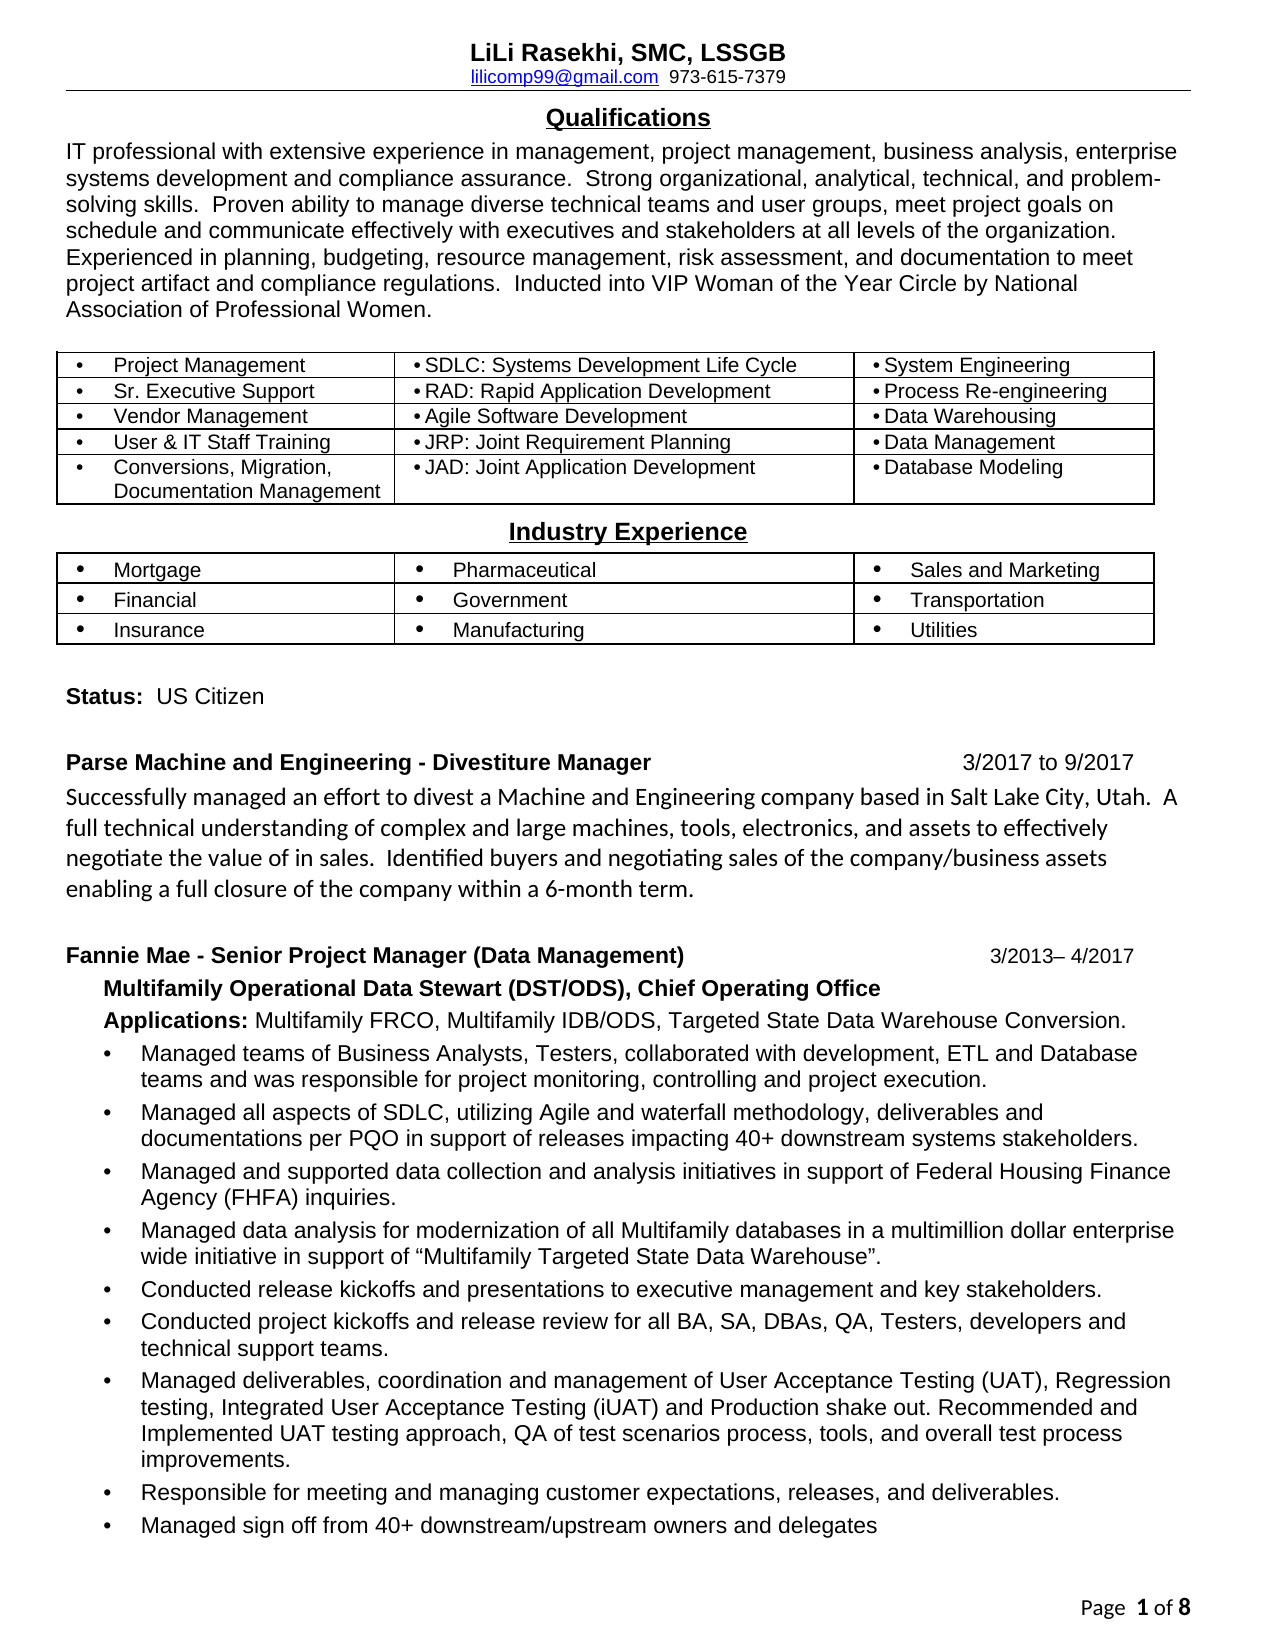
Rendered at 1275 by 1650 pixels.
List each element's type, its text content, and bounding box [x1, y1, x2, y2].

table_cell Data Management [855, 430, 1153, 453]
table_cell Agile Software Development [395, 404, 853, 428]
text Fannie Mae - Senior Project Manager (Data Management) 3/2013– 4/2017 [66, 942, 1191, 968]
table_header Sales and Marketing [855, 554, 1153, 582]
list Managed data analysis for modernization of all Multifamily databases in a multimillion dollar enterprise wide initiative in support of “Multifamily Targeted State Data Warehouse”. [103, 1217, 1191, 1269]
table_header Project Management [58, 353, 394, 377]
table_cell Vendor Management [58, 404, 394, 428]
text Status: US Citizen [66, 683, 1191, 710]
list Managed all aspects of SDLC, utilizing Agile and waterfall methodology, deliverables and documentations per PQO in support of releases impacting 40+ downstream systems stakeholders. [103, 1099, 1191, 1152]
table_cell Insurance [58, 614, 394, 643]
table_cell Government [395, 584, 853, 613]
text IT professional with extensive experience in management, project management, business analysis, enterprise systems development and compliance assurance. Strong organizational, analytical, technical, and problem-solving skills. Proven ability to manage diverse technical teams and user groups, meet project goals on schedule and communicate effectively with executives and stakeholders at all levels of the organization. Experienced in planning, budgeting, resource management, risk assessment, and documentation to meet project artifact and compliance regulations. Inducted into VIP Woman of the Year Circle by National Association of Professional Women. [66, 138, 1191, 323]
text Multifamily Operational Data Stewart (DST/ODS), Chief Operating Office [103, 975, 1191, 1001]
table_cell Sr. Executive Support [58, 378, 394, 402]
list Responsible for meeting and managing customer expectations, releases, and deliverables. [103, 1479, 1191, 1505]
table_cell Database Modeling [855, 455, 1153, 503]
table_cell Financial [58, 584, 394, 613]
table_cell RAD: Rapid Application Development [395, 378, 853, 402]
table_header Pharmaceutical [395, 554, 853, 582]
text Applications: Multifamily FRCO, Multifamily IDB/ODS, Targeted State Data Warehouse Conversion. [103, 1007, 1191, 1034]
text Parse Machine and Engineering - Divestiture Manager 3/2017 to 9/2017 [66, 748, 1191, 775]
table_cell Utilities [855, 614, 1153, 643]
text Qualifications [66, 103, 1191, 132]
table_cell User & IT Staff Training [58, 430, 394, 453]
list Conducted project kickoffs and release review for all BA, SA, DBAs, QA, Testers, developers and technical support teams. [103, 1308, 1191, 1361]
table_cell Conversions, Migration, Documentation Management [58, 455, 394, 503]
list Managed sign off from 40+ downstream/upstream owners and delegates [103, 1512, 1191, 1538]
text Successfully managed an effort to divest a Machine and Engineering company based in Salt Lake City, Utah. A full technical understanding of complex and large machines, tools, electronics, and assets to effectively negotiate the value of in sales. Identified buyers and negotiating sales of the company/business assets enabling a full closure of the company within a 6-month term. [66, 781, 1191, 903]
table_header SDLC: Systems Development Life Cycle [395, 353, 853, 377]
list Managed teams of Business Analysts, Testers, collaborated with development, ETL and Database teams and was responsible for project monitoring, controlling and project execution. [103, 1040, 1191, 1093]
table_cell Data Warehousing [855, 404, 1153, 428]
table_cell Manufacturing [395, 614, 853, 643]
table_cell Transportation [855, 584, 1153, 613]
table_cell JAD: Joint Application Development [395, 455, 853, 503]
text Industry Experience [66, 517, 1191, 546]
table_cell Process Re-engineering [855, 378, 1153, 402]
table_header System Engineering [855, 353, 1153, 377]
list Managed and supported data collection and analysis initiatives in support of Federal Housing Finance Agency (FHFA) inquiries. [103, 1158, 1191, 1211]
list Managed deliverables, coordination and management of User Acceptance Testing (UAT), Regression testing, Integrated User Acceptance Testing (iUAT) and Production shake out. Recommended and Implemented UAT testing approach, QA of test scenarios process, tools, and overall test process improvements. [103, 1367, 1191, 1473]
table_header Mortgage [58, 554, 394, 582]
list Conducted release kickoffs and presentations to executive management and key stakeholders. [103, 1276, 1191, 1302]
table_cell JRP: Joint Requirement Planning [395, 430, 853, 453]
